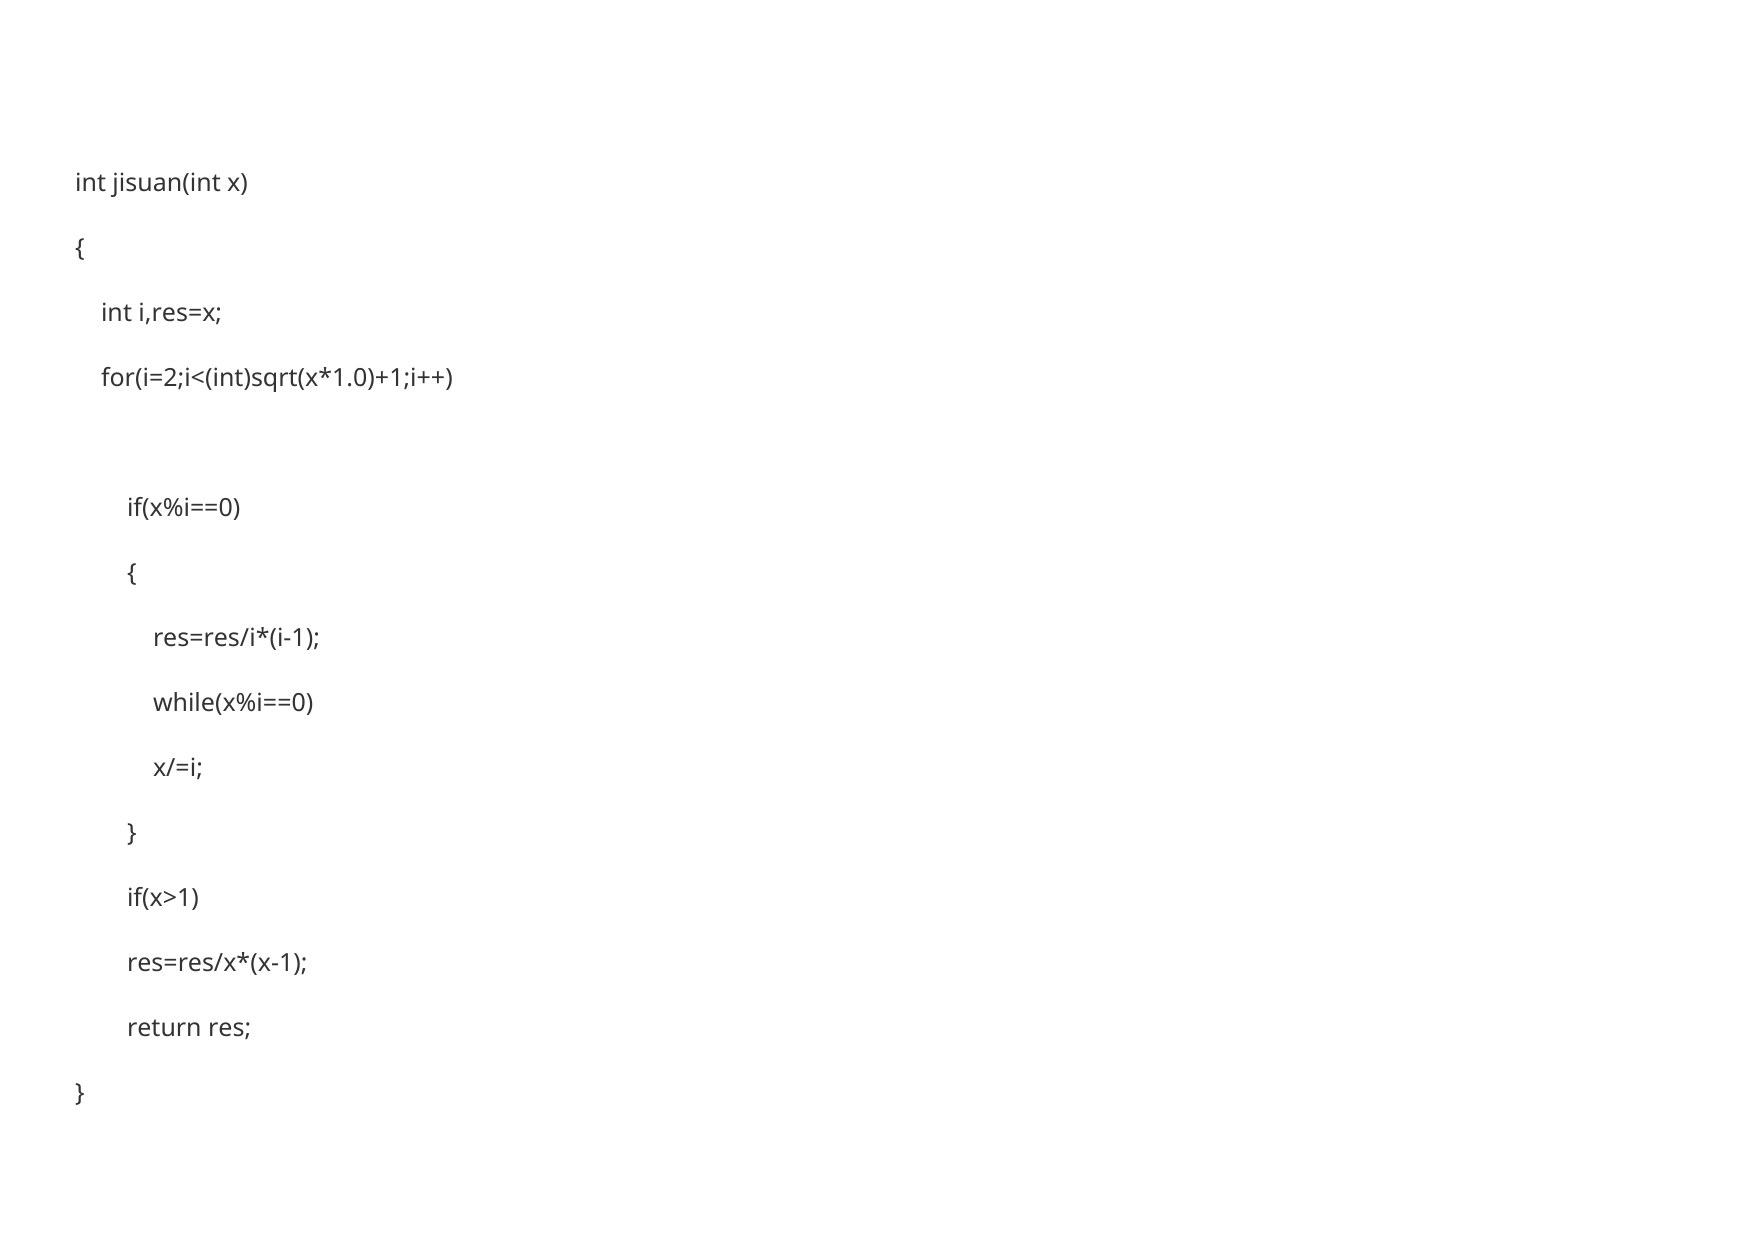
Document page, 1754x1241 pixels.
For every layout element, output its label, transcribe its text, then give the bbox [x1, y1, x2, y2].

text res=res/x*(x-1); [75, 929, 1679, 994]
text for(i=2;i<(int)sqrt(x*1.0)+1;i++) [75, 344, 1679, 409]
text int i,res=x; [75, 279, 1679, 344]
text x/=i; [75, 734, 1679, 799]
text { [75, 214, 1679, 279]
text { [75, 539, 1679, 604]
text } [75, 799, 1679, 864]
text int jisuan(int x) [75, 149, 1679, 214]
text if(x%i==0) [75, 474, 1679, 539]
text if(x>1) [75, 864, 1679, 929]
text } [75, 1059, 1679, 1124]
text while(x%i==0) [75, 669, 1679, 734]
text return res; [75, 994, 1679, 1059]
text res=res/i*(i-1); [75, 604, 1679, 669]
